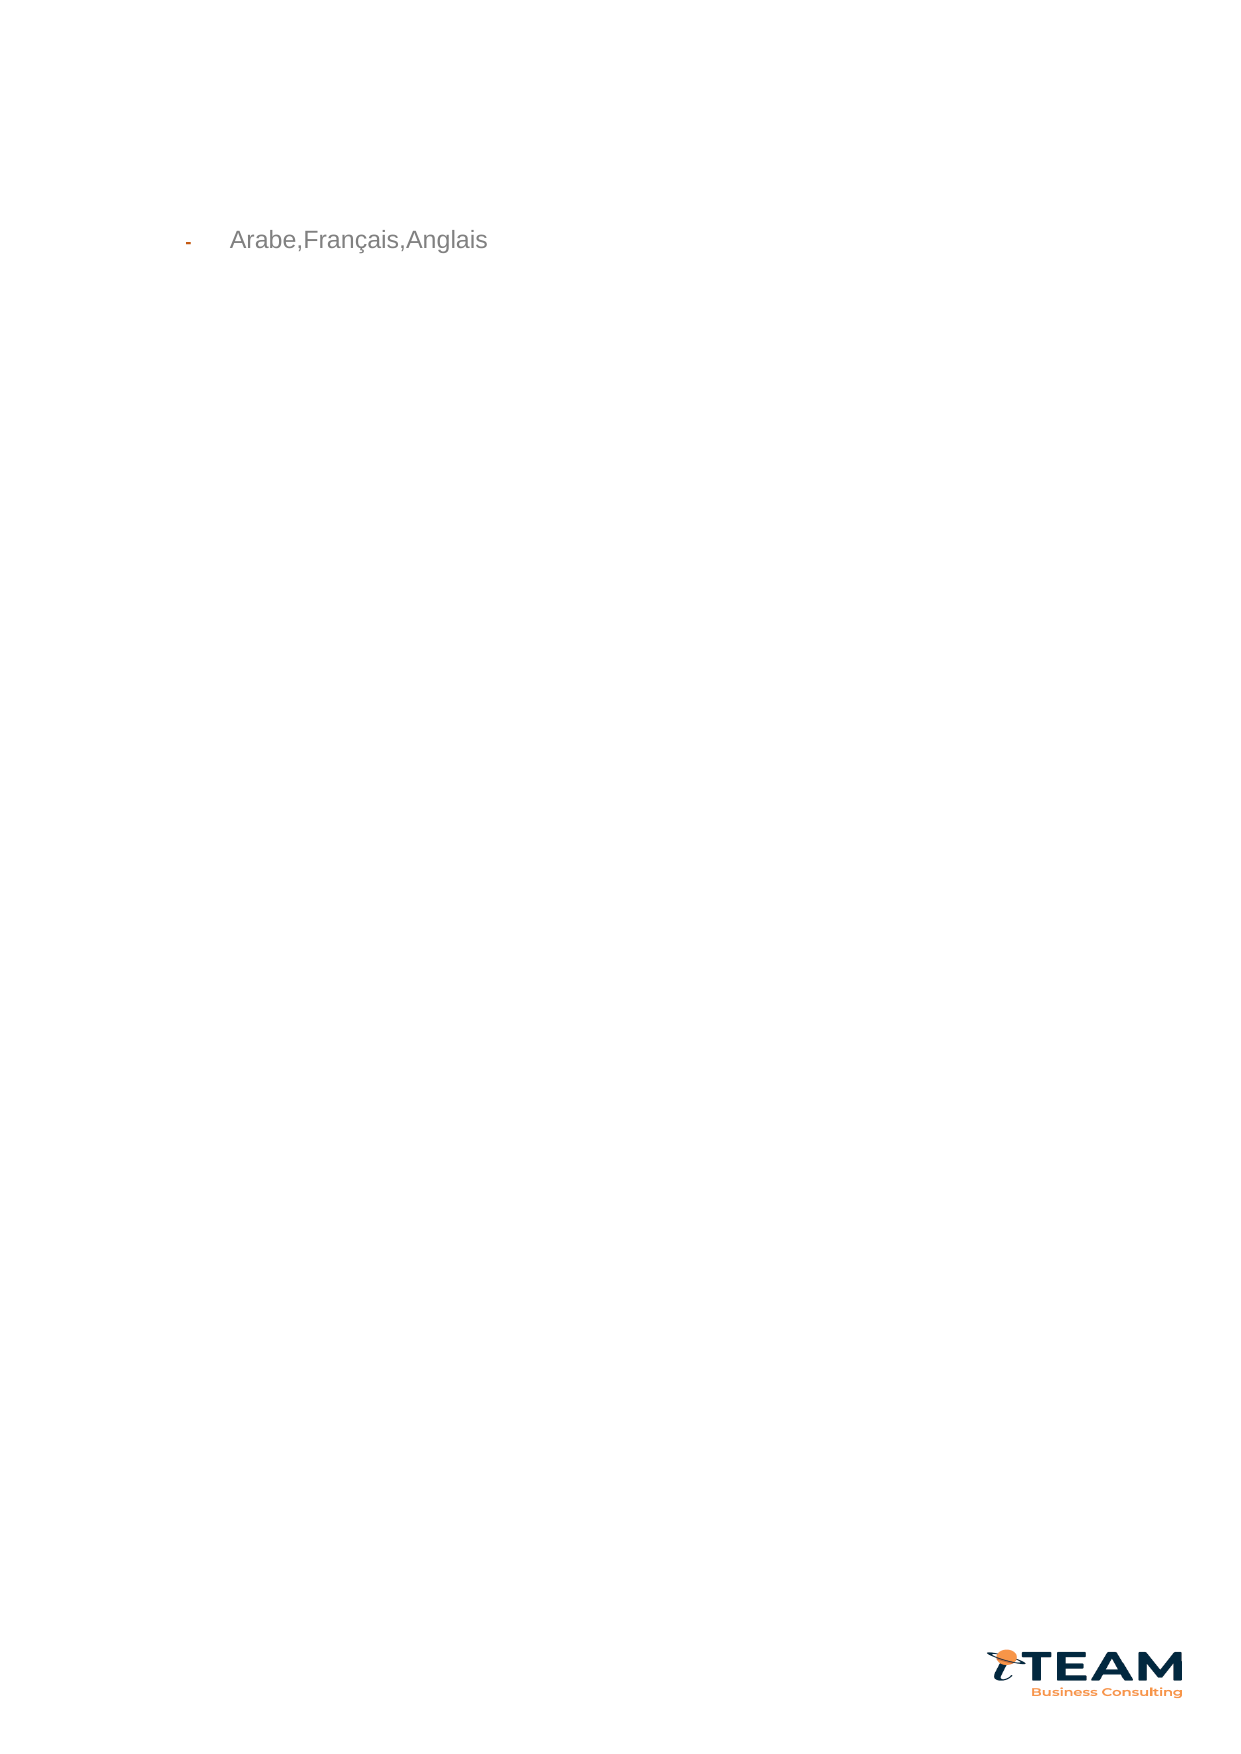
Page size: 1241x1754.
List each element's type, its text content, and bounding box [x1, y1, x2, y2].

list Arabe,Français,Anglais [185, 225, 1093, 254]
